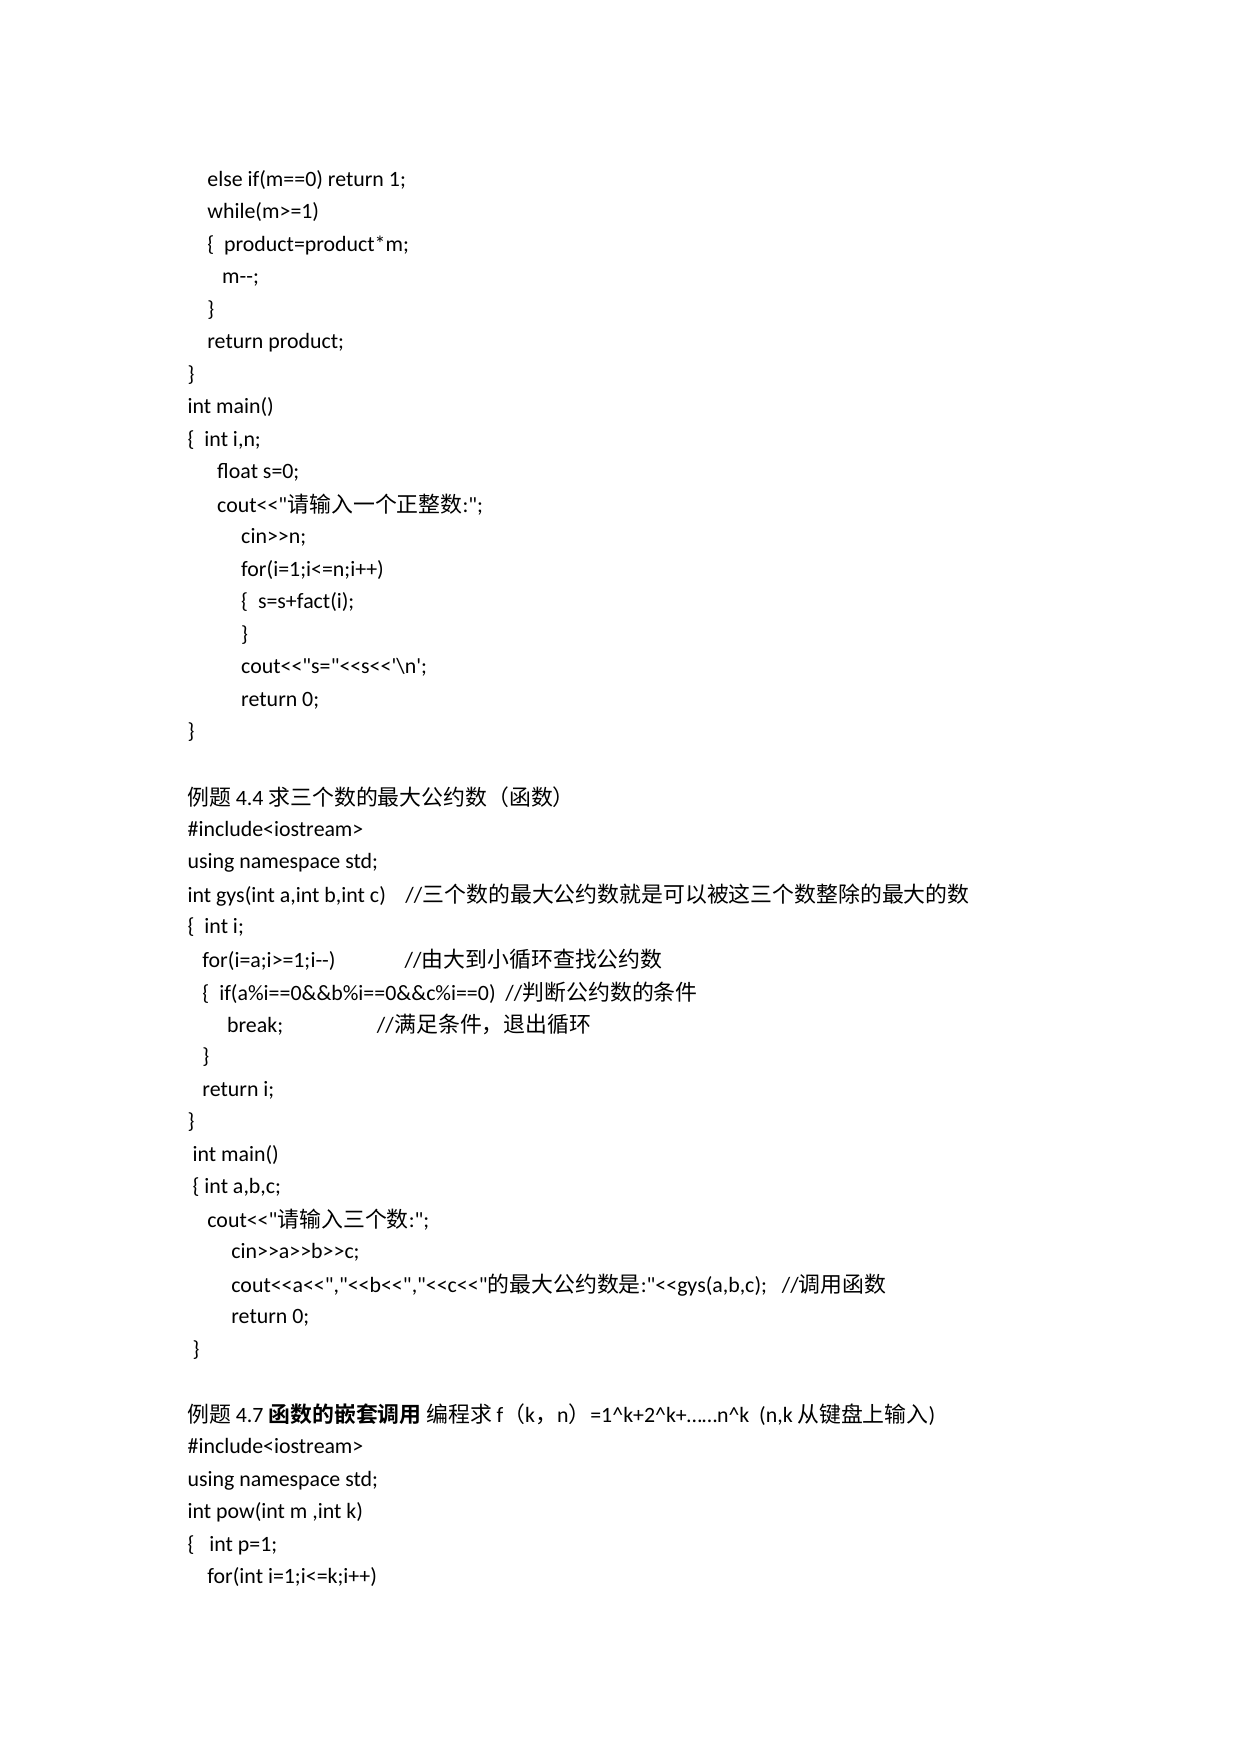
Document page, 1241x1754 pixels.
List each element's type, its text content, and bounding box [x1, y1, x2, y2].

list return i; [187, 1072, 1053, 1104]
list while(m>=1) [187, 194, 1053, 227]
list { int i; [187, 909, 1053, 942]
list return 0; [187, 1299, 1053, 1332]
list { int a,b,c; [187, 1169, 1053, 1202]
list int pow(int m ,int k) [187, 1494, 1053, 1527]
list { if(a%i==0&&b%i==0&&c%i==0) //判断公约数的条件 [187, 974, 1053, 1007]
list #include<iostream> [187, 812, 1053, 844]
list } [187, 1039, 1053, 1072]
list using namespace std; [187, 844, 1053, 877]
list int main() [187, 1137, 1053, 1169]
list for(int i=1;i<=k;i++) [187, 1559, 1053, 1592]
list #include<iostream> [187, 1429, 1053, 1462]
list cout<<"s="<<s<<'\n'; [187, 649, 1053, 682]
list } [187, 357, 1053, 389]
list } [187, 1332, 1053, 1364]
list cin>>n; [187, 519, 1053, 552]
list cout<<"请输入一个正整数:"; [187, 487, 1053, 519]
list 例题4.4 求三个数的最大公约数（函数） [187, 779, 1053, 812]
list { s=s+fact(i); [187, 584, 1053, 617]
list float s=0; [187, 454, 1053, 487]
list cin>>a>>b>>c; [187, 1234, 1053, 1267]
list } [187, 714, 1053, 747]
list } [187, 1104, 1053, 1137]
list return 0; [187, 682, 1053, 714]
list break; //满足条件，退出循环 [187, 1007, 1053, 1039]
list } [187, 292, 1053, 324]
list int gys(int a,int b,int c) //三个数的最大公约数就是可以被这三个数整除的最大的数 [187, 877, 1053, 909]
list cout<<"请输入三个数:"; [187, 1202, 1053, 1234]
list return product; [187, 324, 1053, 357]
list int main() [187, 389, 1053, 422]
list cout<<a<<","<<b<<","<<c<<"的最大公约数是:"<<gys(a,b,c); //调用函数 [187, 1267, 1053, 1299]
list for(i=a;i>=1;i--) //由大到小循环查找公约数 [187, 942, 1053, 974]
list 例题4.7 函数的嵌套调用 编程求f（k，n）=1^k+2^k+……n^k (n,k从键盘上输入) [187, 1397, 1053, 1429]
list for(i=1;i<=n;i++) [187, 552, 1053, 584]
list else if(m==0) return 1; [187, 162, 1053, 194]
list using namespace std; [187, 1462, 1053, 1494]
list } [187, 617, 1053, 649]
list { int i,n; [187, 422, 1053, 454]
list { product=product*m; [187, 227, 1053, 259]
list m--; [187, 259, 1053, 292]
list { int p=1; [187, 1527, 1053, 1559]
